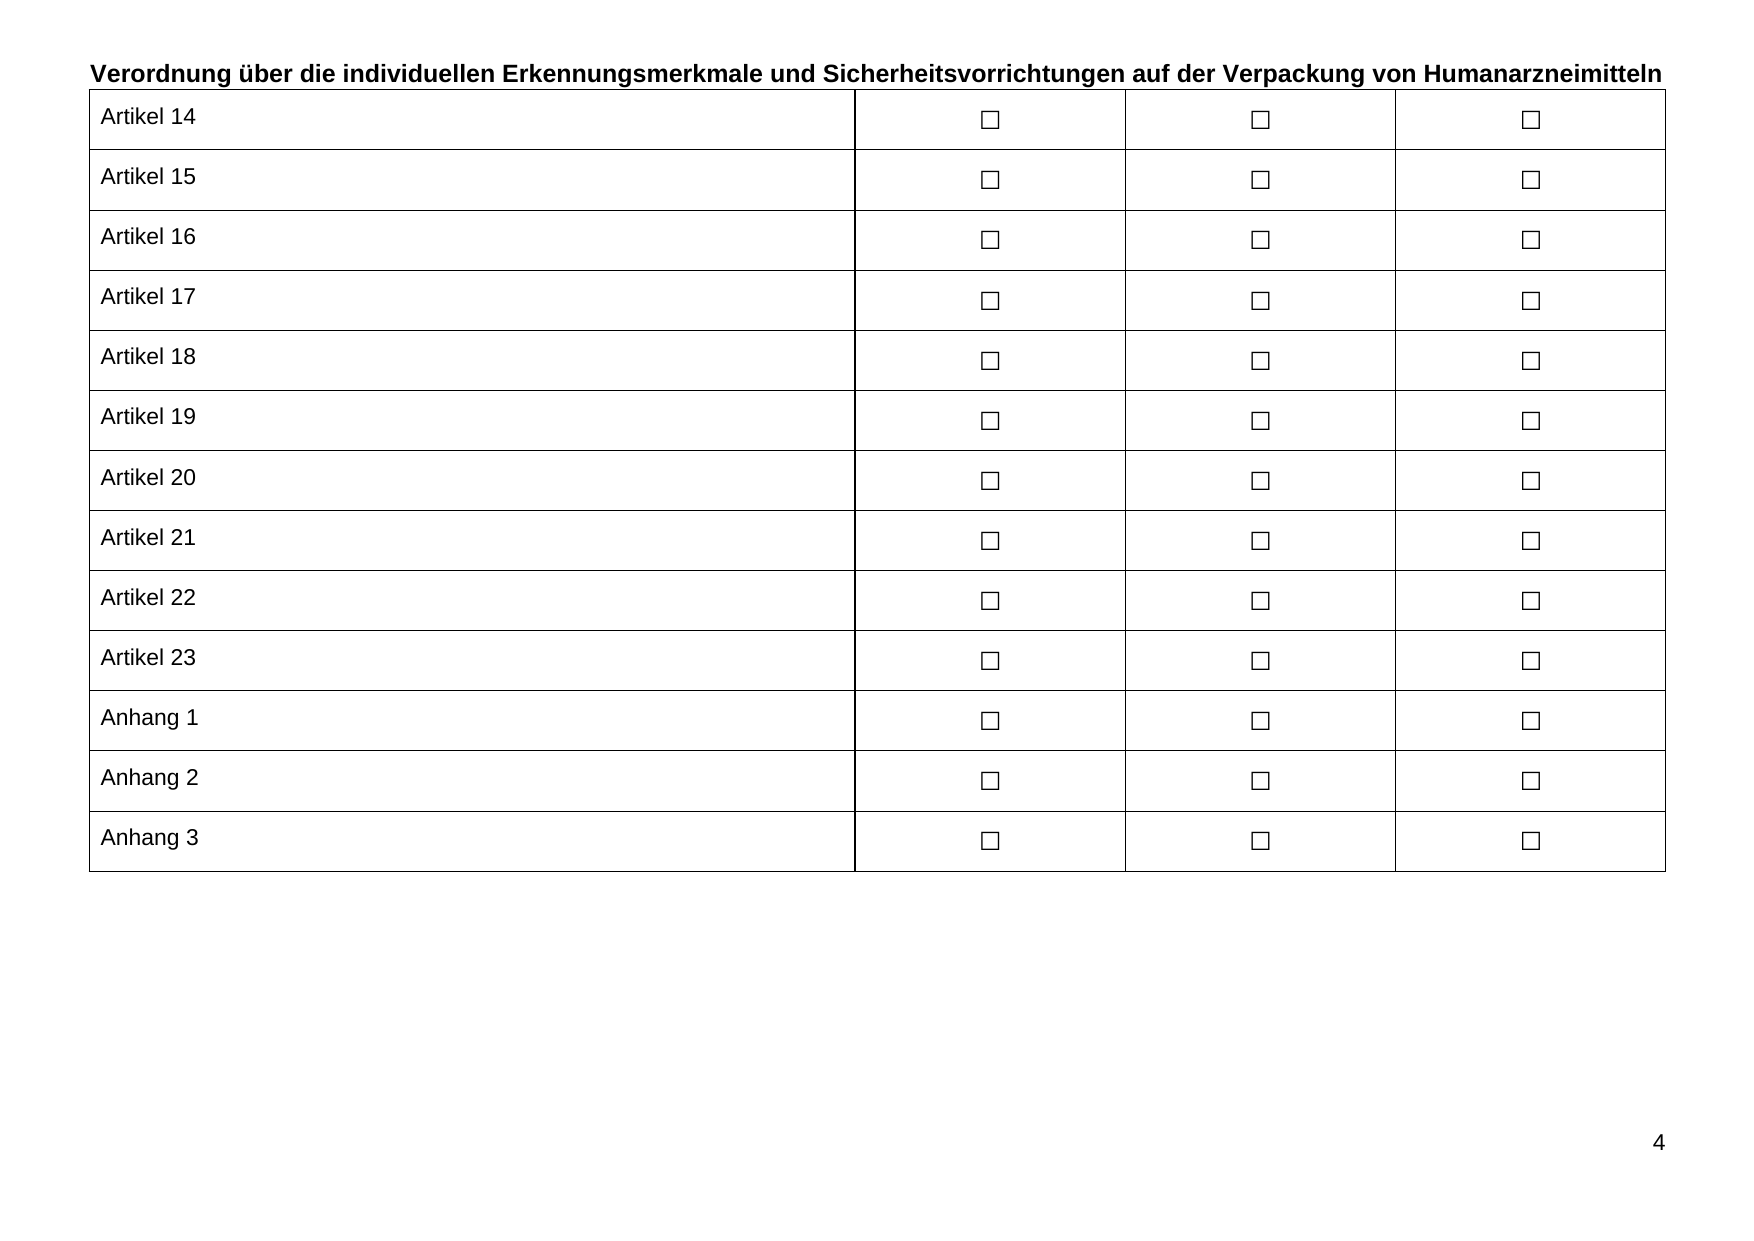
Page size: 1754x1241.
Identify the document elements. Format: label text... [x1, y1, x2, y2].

table_cell Artikel 15 [90, 150, 854, 209]
table_cell Artikel 18 [90, 331, 854, 390]
table_cell Anhang 1 [90, 691, 854, 750]
table_cell Artikel 17 [90, 271, 854, 330]
table_cell Artikel 16 [90, 211, 854, 269]
table_cell Artikel 21 [90, 511, 854, 570]
table_cell Artikel 23 [90, 631, 854, 690]
table_cell Artikel 14 [90, 90, 854, 149]
table_cell Anhang 3 [90, 812, 854, 871]
table_cell Artikel 20 [90, 451, 854, 510]
table_cell Artikel 22 [90, 571, 854, 630]
table_cell Anhang 2 [90, 751, 854, 811]
table_cell Artikel 19 [90, 391, 854, 450]
